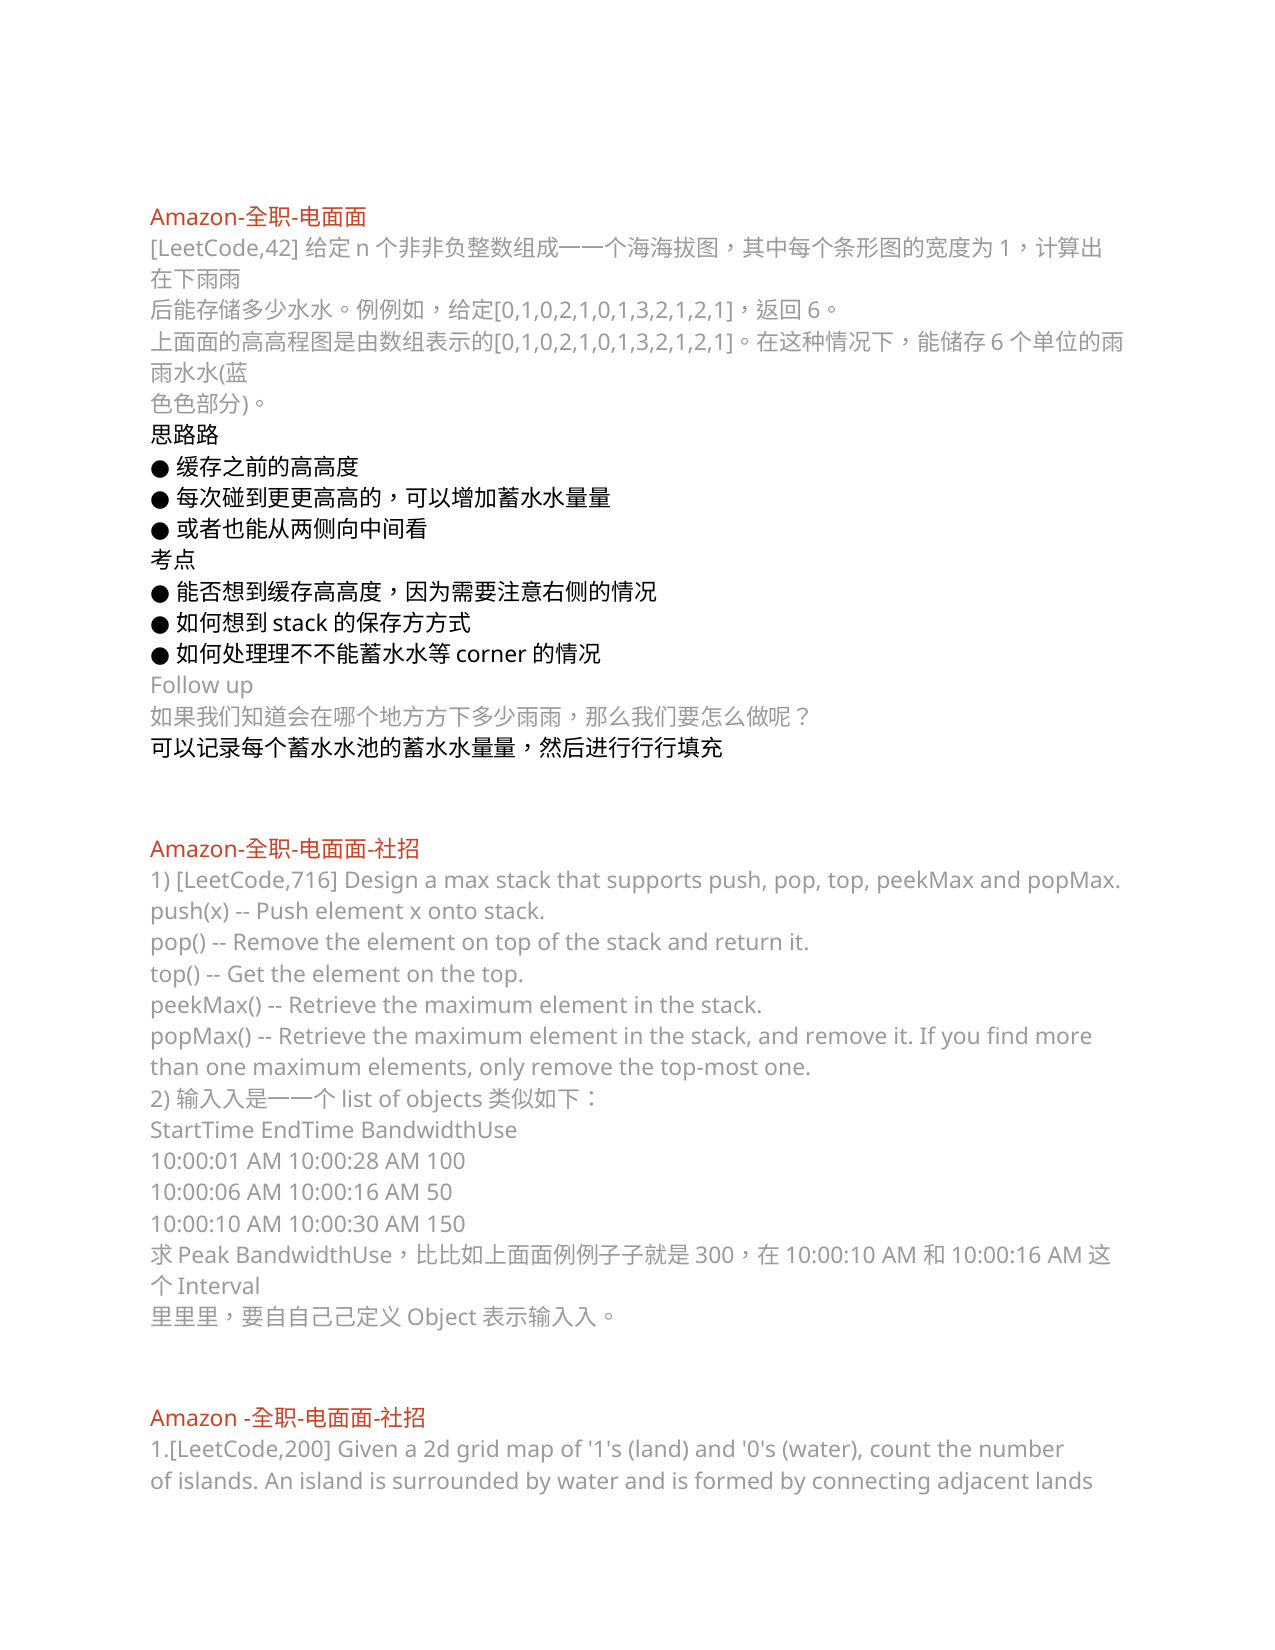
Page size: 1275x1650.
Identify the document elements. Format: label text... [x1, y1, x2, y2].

text 10:00:01 AM 10:00:28 AM 100 [150, 1145, 1125, 1176]
text Amazon-全职-电⾯面 [150, 200, 1125, 232]
text 1) [LeetCode,716] Design a max stack that supports push, pop, top, peekMax and popMax. [150, 864, 1125, 895]
text ● 如何处理理不不能蓄⽔水等corner 的情况 [150, 638, 1125, 669]
text StartTime EndTime BandwidthUse [150, 1114, 1125, 1145]
text 可以记录每个蓄⽔水池的蓄⽔水量量，然后进⾏行行填充 [150, 732, 1125, 763]
text Amazon -全职-电⾯面-社招 [150, 1402, 1125, 1433]
text ● 每次碰到更更⾼高的，可以增加蓄⽔水量量 [150, 482, 1125, 513]
text ● 或者也能从两侧向中间看 [150, 513, 1125, 544]
text push(x) -- Push element x onto stack. [150, 895, 1125, 926]
text 10:00:10 AM 10:00:30 AM 150 [150, 1207, 1125, 1239]
text Amazon-全职-电⾯面-社招 [150, 832, 1125, 864]
text 1.[LeetCode,200] Given a 2d grid map of '1's (land) and '0's (water), count the number [150, 1433, 1125, 1464]
text 后能存储多少⽔水。例例如，给定[0,1,0,2,1,0,1,3,2,1,2,1]，返回6。 [150, 294, 1125, 325]
text [LeetCode,42] 给定n 个⾮非负整数组成⼀一个海海拔图，其中每个条形图的宽度为1，计算出在下⾬雨 [150, 232, 1125, 294]
text than one maximum elements, only remove the top-most one. [150, 1051, 1125, 1082]
text 2) 输⼊入是⼀一个list of objects 类似如下： [150, 1082, 1125, 1114]
text 考点 [150, 544, 1125, 575]
text of islands. An island is surrounded by water and is formed by connecting adjacent lands [150, 1464, 1125, 1496]
text ● 如何想到stack 的保存⽅方式 [150, 607, 1125, 638]
text popMax() -- Retrieve the maximum element in the stack, and remove it. If you find more [150, 1020, 1125, 1051]
text pop() -- Remove the element on top of the stack and return it. [150, 926, 1125, 957]
text ● 缓存之前的⾼高度 [150, 450, 1125, 482]
text Follow up [150, 669, 1125, 700]
text 上⾯面的⾼高程图是由数组表示的[0,1,0,2,1,0,1,3,2,1,2,1]。在这种情况下，能储存6 个单位的⾬雨⽔水(蓝 [150, 325, 1125, 388]
text ⾊色部分)。 [150, 388, 1125, 419]
text 10:00:06 AM 10:00:16 AM 50 [150, 1176, 1125, 1207]
text peekMax() -- Retrieve the maximum element in the stack. [150, 989, 1125, 1020]
text 如果我们知道会在哪个地⽅方下多少⾬雨，那么我们要怎么做呢？ [150, 700, 1125, 732]
text ● 能否想到缓存⾼高度，因为需要注意右侧的情况 [150, 575, 1125, 607]
text top() -- Get the element on the top. [150, 957, 1125, 989]
text ⾥里里，要⾃自⼰己定义Object 表示输⼊入。 [150, 1301, 1125, 1332]
text 求Peak BandwidthUse，⽐比如上⾯面例例⼦子就是300，在10:00:10 AM 和10:00:16 AM 这个Interval [150, 1239, 1125, 1301]
text 思路路 [150, 419, 1125, 450]
